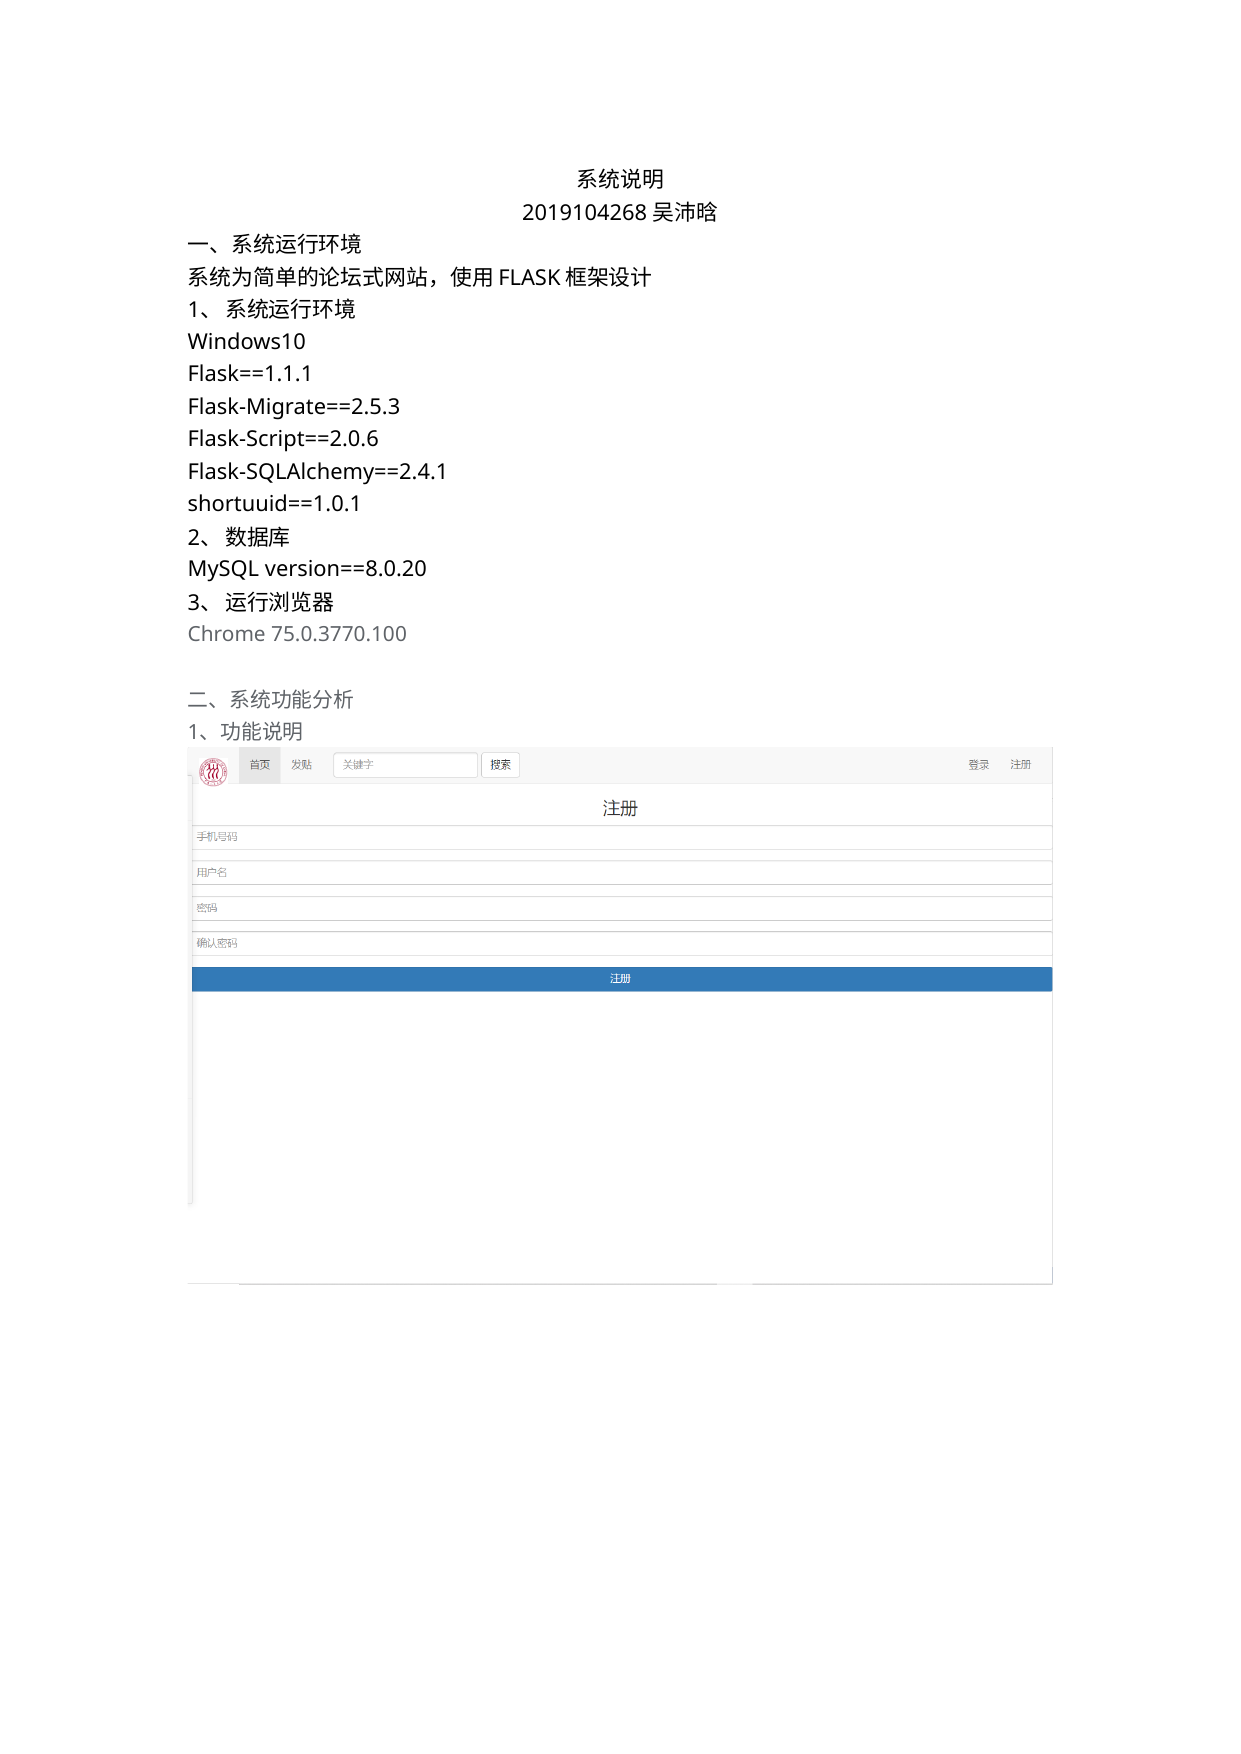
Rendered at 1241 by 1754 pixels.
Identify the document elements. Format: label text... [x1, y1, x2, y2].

list Flask==1.1.1 [187, 357, 1053, 389]
list 数据库 [187, 519, 1053, 552]
picture [187, 747, 1053, 1285]
text MySQL version==8.0.20 [187, 552, 1053, 584]
text Flask-Script==2.0.6 [187, 422, 1053, 454]
text Flask-Migrate==2.5.3 [187, 389, 1053, 422]
text 一、系统运行环境 [187, 227, 1053, 259]
text 1、功能说明 [187, 714, 1053, 747]
text 系统说明 [187, 162, 1053, 194]
text 2019104268 吴沛晗 [187, 194, 1053, 227]
list 系统运行环境 [187, 292, 1053, 324]
text 二、系统功能分析 [187, 682, 1053, 714]
text 系统为简单的论坛式网站，使用FLASK框架设计 [187, 259, 1053, 292]
list shortuuid==1.0.1 [187, 487, 1053, 519]
list Windows10 [187, 324, 1053, 357]
list Flask-SQLAlchemy==2.4.1 [187, 454, 1053, 487]
text Chrome 75.0.3770.100 [187, 617, 1053, 649]
list 运行浏览器 [187, 584, 1053, 617]
